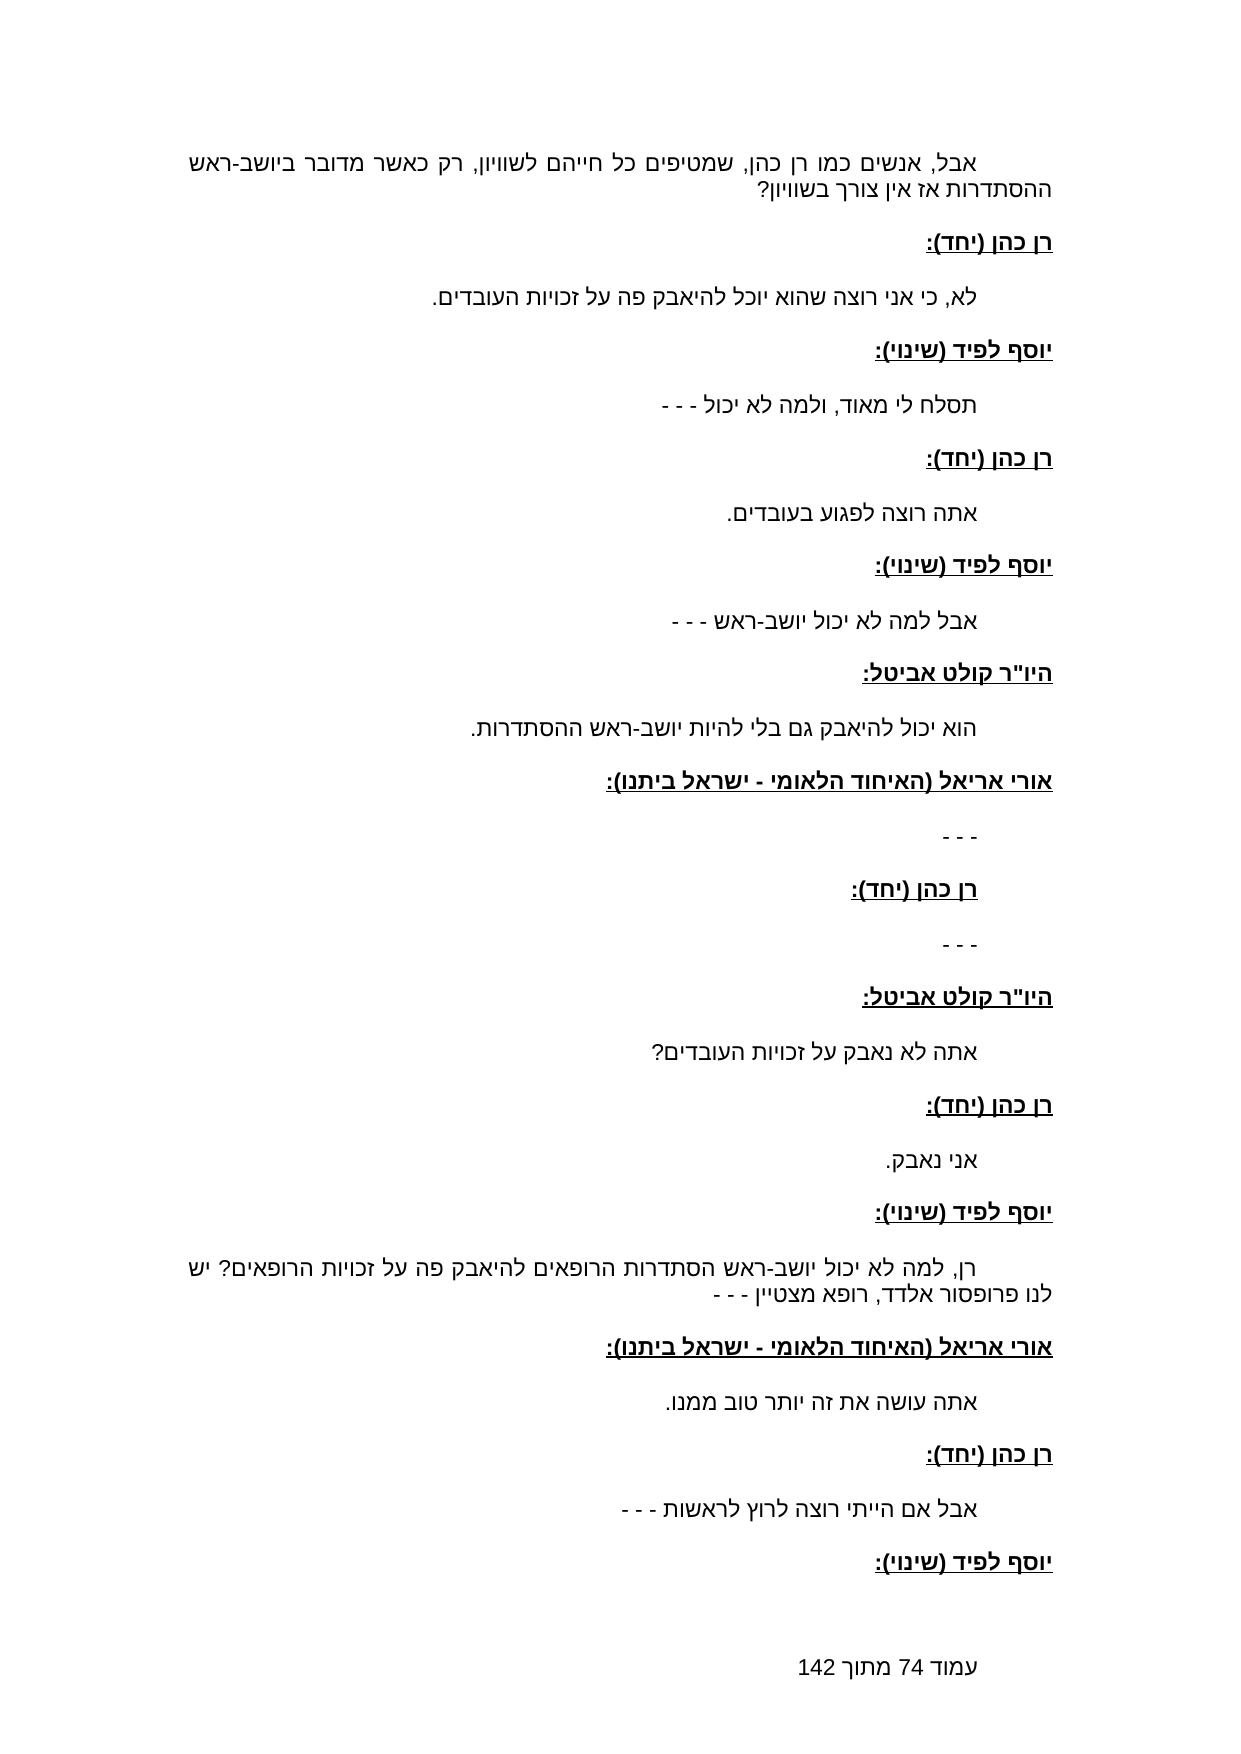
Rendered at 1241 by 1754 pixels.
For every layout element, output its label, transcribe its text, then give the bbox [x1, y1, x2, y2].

text היו"ר קולט אביטל: [187, 634, 1053, 687]
text רן כהן (יחד): [187, 1415, 1053, 1468]
text יוסף לפיד (שינוי): [187, 311, 1053, 363]
text רן, למה לא יכול יושב-ראש הסתדרות הרופאים להיאבק פה על זכויות הרופאים? יש לנו פרופסור אלדד, רופא מצטיין - - - [187, 1254, 1053, 1307]
text אתה עושה את זה יותר טוב ממנו. [187, 1389, 1053, 1415]
text לא, כי אני רוצה שהוא יוכל להיאבק פה על זכויות העובדים. [187, 284, 1053, 311]
text אבל למה לא יכול יושב-ראש - - - [187, 608, 1053, 634]
text רן כהן (יחד): [187, 1065, 1053, 1118]
text יוסף לפיד (שינוי): [187, 1523, 1053, 1576]
text יוסף לפיד (שינוי): [187, 526, 1053, 579]
text אני נאבק. [187, 1147, 1053, 1173]
text אורי אריאל (האיחוד הלאומי - ישראל ביתנו): [187, 742, 1053, 794]
text אתה לא נאבק על זכויות העובדים? [187, 1039, 1053, 1065]
text אורי אריאל (האיחוד הלאומי - ישראל ביתנו): [187, 1307, 1053, 1360]
text - - - [187, 823, 1053, 849]
text אתה רוצה לפגוע בעובדים. [187, 500, 1053, 526]
text הוא יכול להיאבק גם בלי להיות יושב-ראש ההסתדרות. [187, 715, 1053, 742]
text רן כהן (יחד): [187, 876, 1053, 902]
text - - - [187, 931, 1053, 957]
text אבל, אנשים כמו רן כהן, שמטיפים כל חייהם לשוויון, רק כאשר מדובר ביושב-ראש ההסתדרות אז אין צורך בשוויון? [187, 150, 1053, 203]
text תסלח לי מאוד, ולמה לא יכול - - - [187, 392, 1053, 418]
text יוסף לפיד (שינוי): [187, 1173, 1053, 1226]
text אבל אם הייתי רוצה לרוץ לראשות - - - [187, 1496, 1053, 1523]
text היו"ר קולט אביטל: [187, 957, 1053, 1010]
text רן כהן (יחד): [187, 418, 1053, 471]
text רן כהן (יחד): [187, 203, 1053, 255]
